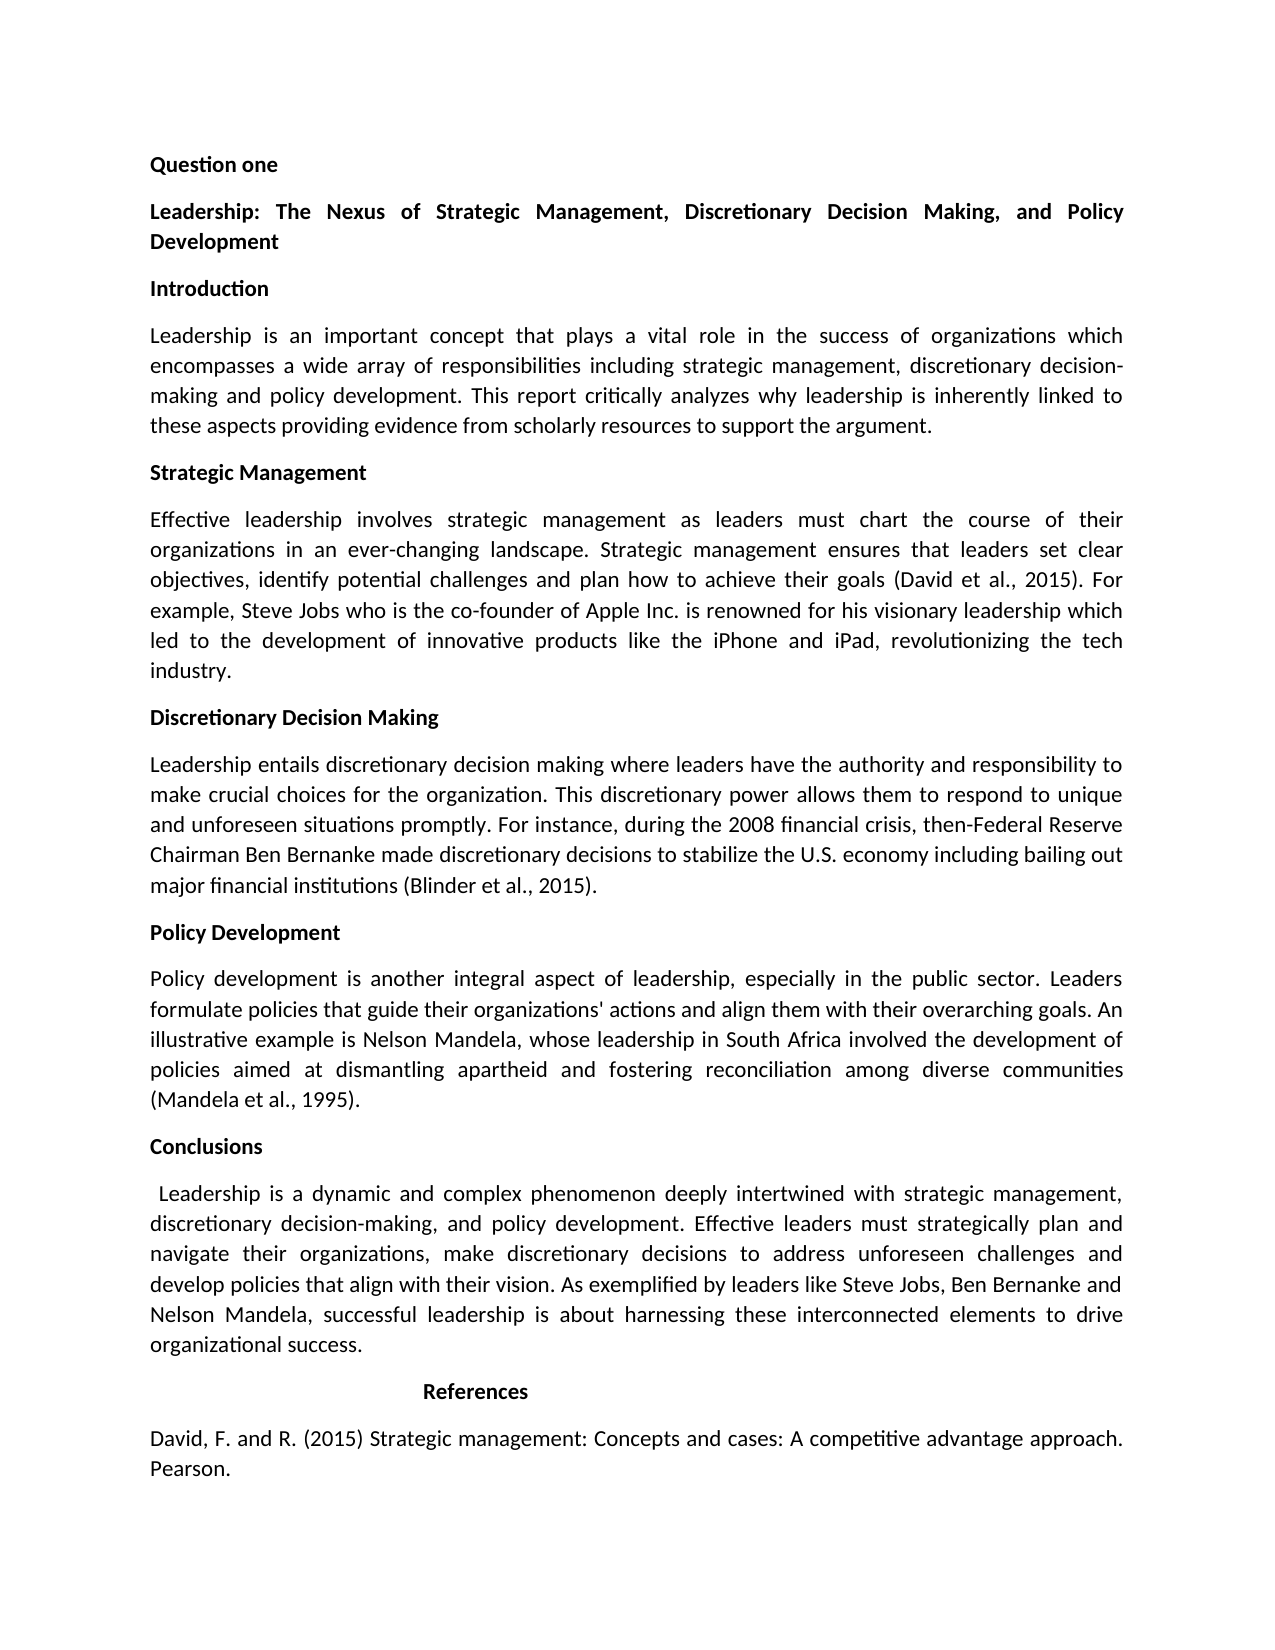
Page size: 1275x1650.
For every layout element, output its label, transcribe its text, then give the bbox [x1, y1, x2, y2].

text Leadership entails discretionary decision making where leaders have the authority and responsibility to make crucial choices for the organization. This discretionary power allows them to respond to unique and unforeseen situations promptly. For instance, during the 2008 financial crisis, then-Federal Reserve Chairman Ben Bernanke made discretionary decisions to stabilize the U.S. economy including bailing out major financial institutions (Blinder et al., 2015). [150, 750, 1125, 899]
text Leadership is a dynamic and complex phenomenon deeply intertwined with strategic management, discretionary decision-making, and policy development. Effective leaders must strategically plan and navigate their organizations, make discretionary decisions to address unforeseen challenges and develop policies that align with their vision. As exemplified by leaders like Steve Jobs, Ben Bernanke and Nelson Mandela, successful leadership is about harnessing these interconnected elements to drive organizational success. [150, 1179, 1125, 1358]
text References [150, 1377, 1125, 1405]
text Leadership is an important concept that plays a vital role in the success of organizations which encompasses a wide array of responsibilities including strategic management, discretionary decision-making and policy development. This report critically analyzes why leadership is inherently linked to these aspects providing evidence from scholarly resources to support the argument. [150, 321, 1125, 439]
text Strategic Management [150, 458, 1125, 486]
text Policy development is another integral aspect of leadership, especially in the public sector. Leaders formulate policies that guide their organizations' actions and align them with their overarching goals. An illustrative example is Nelson Mandela, whose leadership in South Africa involved the development of policies aimed at dismantling apartheid and fostering reconciliation among diverse communities (Mandela et al., 1995). [150, 964, 1125, 1113]
text Effective leadership involves strategic management as leaders must chart the course of their organizations in an ever-changing landscape. Strategic management ensures that leaders set clear objectives, identify potential challenges and plan how to achieve their goals (David et al., 2015). For example, Steve Jobs who is the co-founder of Apple Inc. is renowned for his visionary leadership which led to the development of innovative products like the iPhone and iPad, revolutionizing the tech industry. [150, 505, 1125, 684]
text Conclusions [150, 1132, 1125, 1160]
text Introduction [150, 274, 1125, 302]
text Policy Development [150, 918, 1125, 946]
text David, F. and R. (2015) Strategic management: Concepts and cases: A competitive advantage approach. Pearson. [150, 1424, 1125, 1482]
text Leadership: The Nexus of Strategic Management, Discretionary Decision Making, and Policy Development [150, 197, 1125, 255]
text Question one [150, 150, 1125, 178]
text Discretionary Decision Making [150, 703, 1125, 731]
